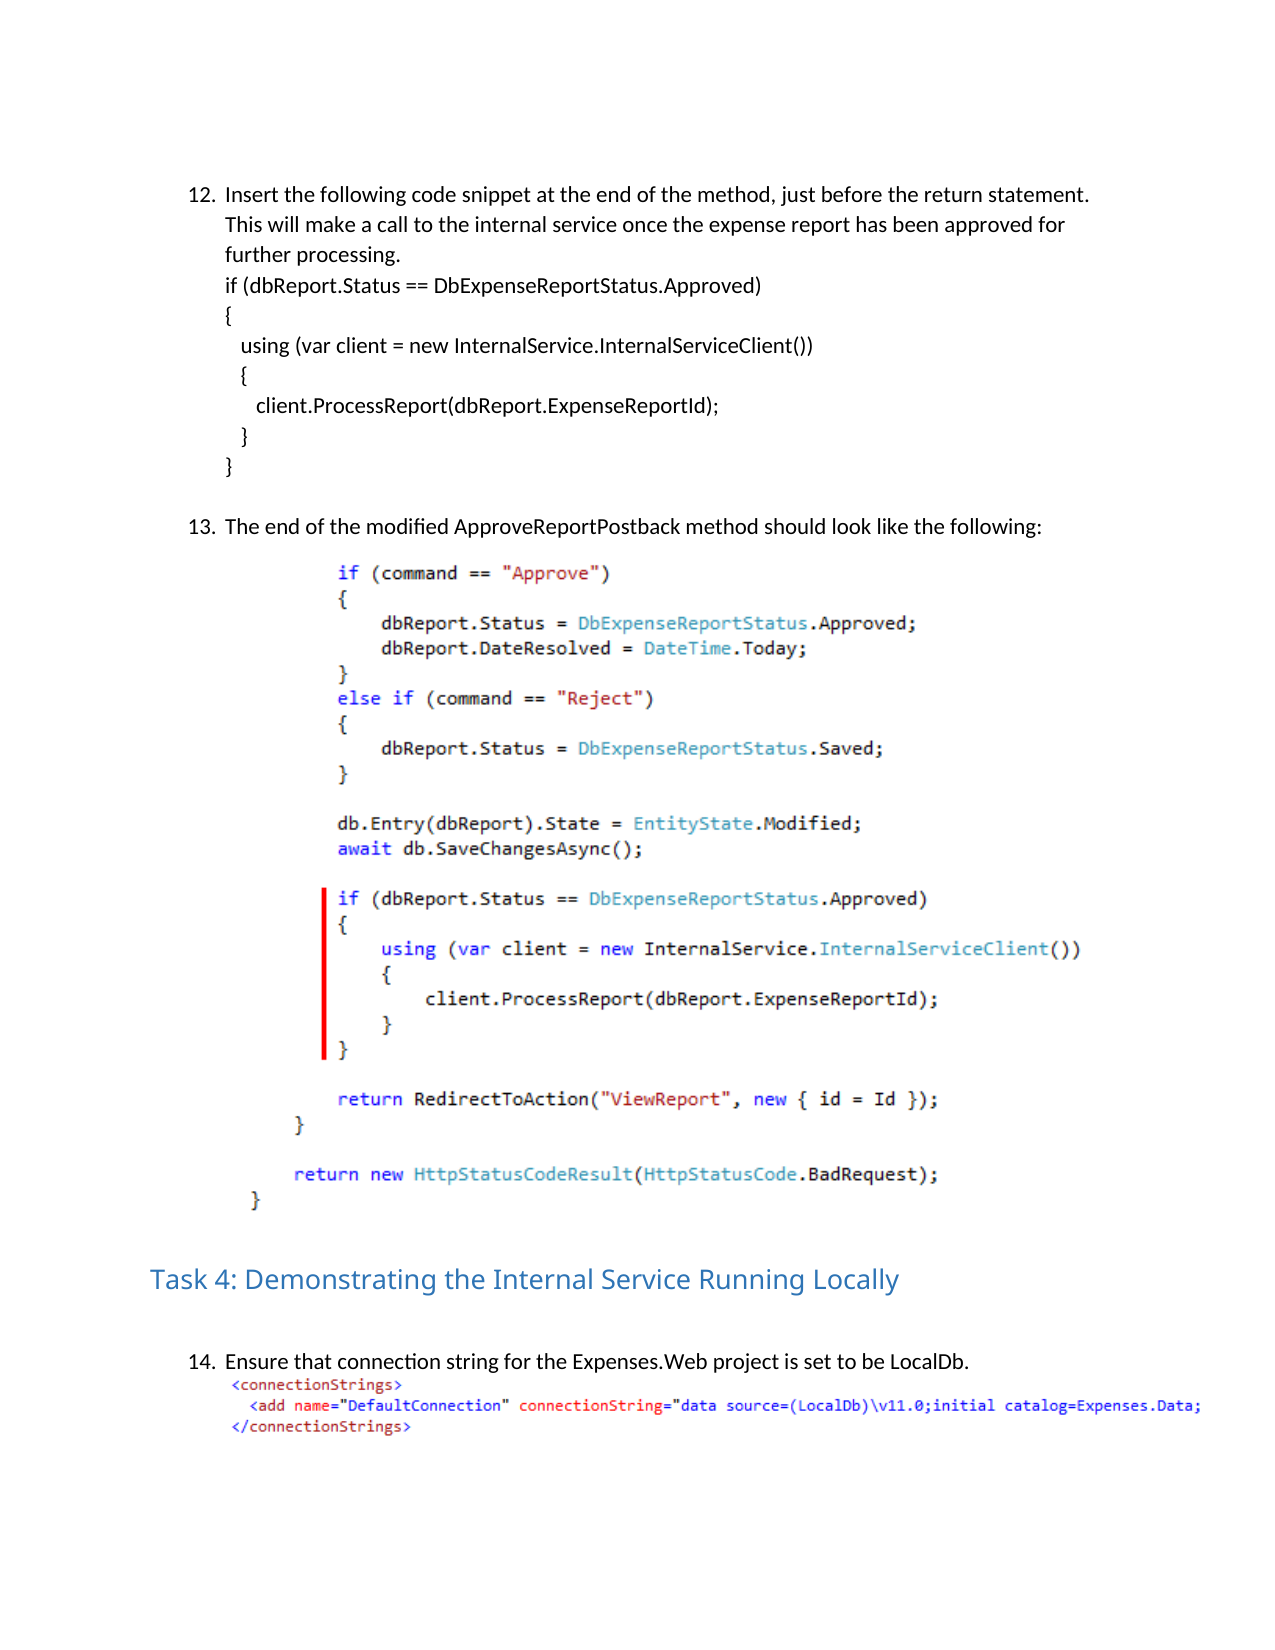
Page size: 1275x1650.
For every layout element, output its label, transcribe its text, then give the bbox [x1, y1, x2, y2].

list if (dbReport.Status == DbExpenseReportStatus.Approved) [225, 271, 1125, 299]
list client.ProcessReport(dbReport.ExpenseReportId); [225, 392, 1125, 420]
list { [225, 361, 1125, 389]
list using (var client = new InternalService.InternalServiceClient()) [225, 331, 1125, 359]
list } [225, 452, 1125, 480]
picture [225, 542, 1104, 1212]
subtitle Task 4: Demonstrating the Internal Service Running Locally [150, 1261, 1125, 1297]
list The end of the modified ApproveReportPostback method should look like the following: [187, 512, 1125, 541]
picture [225, 1377, 1200, 1437]
list } [225, 422, 1125, 450]
list { [225, 301, 1125, 329]
list Insert the following code snippet at the end of the method, just before the return statement. This will make a call to the internal service once the expense report has been approved for further processing. [187, 180, 1125, 269]
list Ensure that connection string for the Expenses.Web project is set to be LocalDb. [187, 1347, 1125, 1375]
